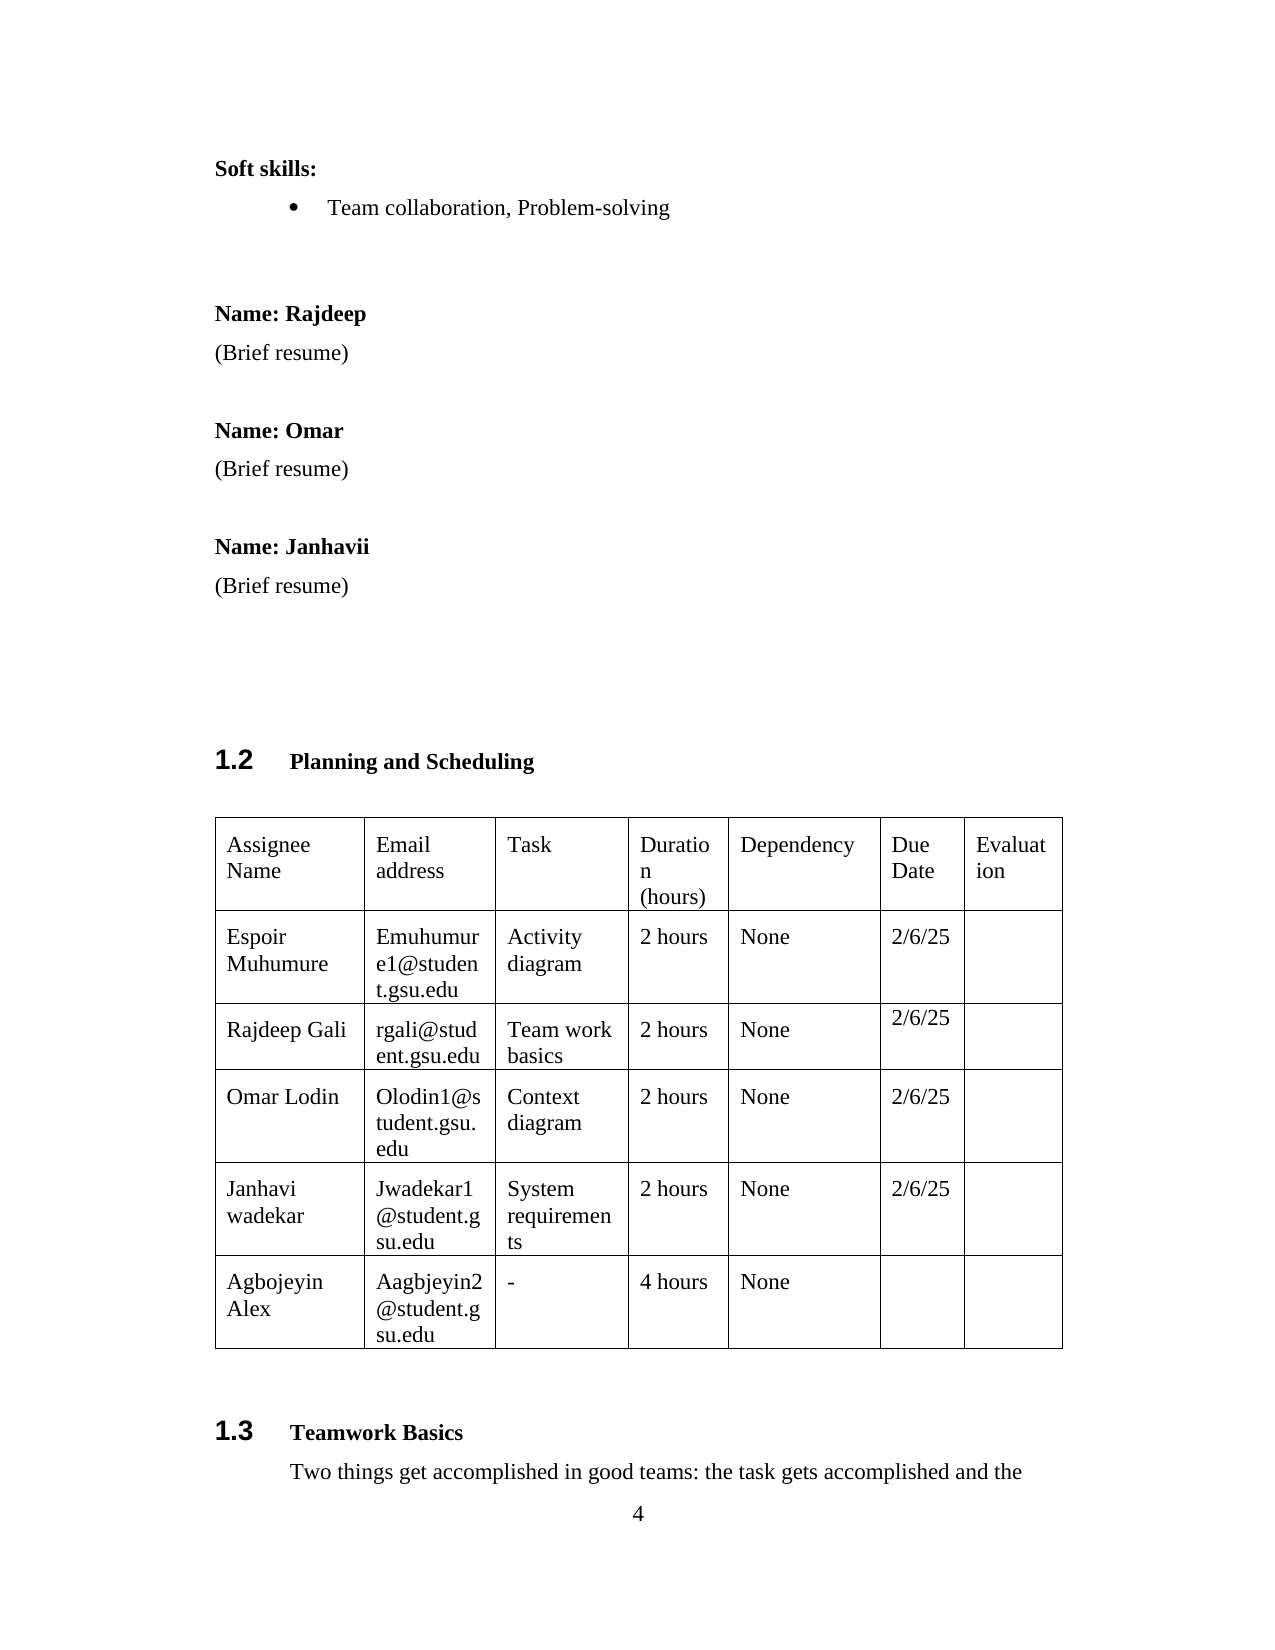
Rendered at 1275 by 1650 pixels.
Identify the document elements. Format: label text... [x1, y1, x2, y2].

table_cell Team work basics [496, 1004, 628, 1069]
table_cell 2 hours [629, 1004, 728, 1069]
table_cell Activity diagram [496, 911, 628, 1002]
table_cell [965, 1070, 1062, 1162]
text Name: Janhavii [214, 534, 1137, 560]
table_cell 2 hours [629, 911, 728, 1002]
table_cell Jwadekar1@student.gsu.edu [365, 1163, 495, 1254]
table_cell [965, 1163, 1062, 1254]
table_header Due Date [881, 818, 964, 910]
text Name: Omar [214, 418, 1137, 443]
table_cell 2/6/25 [881, 911, 964, 1002]
text (Brief resume) [214, 573, 1137, 598]
table_cell [881, 1256, 964, 1347]
table_cell Rajdeep Gali [216, 1004, 364, 1069]
table_cell System requirements [496, 1163, 628, 1254]
table_cell [965, 1004, 1062, 1069]
table_cell Emuhumure1@student.gsu.edu [365, 911, 495, 1002]
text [214, 1458, 1137, 1485]
table_cell None [729, 1070, 880, 1162]
table_cell 2/6/25 [881, 1070, 964, 1162]
table_cell Omar Lodin [216, 1070, 364, 1162]
list Team collaboration, Problem-solving [289, 195, 1137, 249]
table_cell rgali@student.gsu.edu [365, 1004, 495, 1069]
table_cell [965, 1256, 1062, 1347]
table_cell Context diagram [496, 1070, 628, 1162]
text (Brief resume) [214, 456, 1137, 482]
table_cell Agbojeyin Alex [216, 1256, 364, 1347]
table_header Evaluation [965, 818, 1062, 910]
table_cell 2/6/25 [881, 1004, 964, 1069]
table_cell None [729, 1256, 880, 1347]
table_header Dependency [729, 818, 880, 910]
subtitle Planning and Scheduling [214, 743, 1137, 775]
table_header Duration (hours) [629, 818, 728, 910]
text (Brief resume) [214, 340, 1137, 365]
table_cell Espoir Muhumure [216, 911, 364, 1002]
table_cell 2/6/25 [881, 1163, 964, 1254]
table_cell [965, 911, 1062, 1002]
text Name: Rajdeep [214, 301, 1137, 327]
text Soft skills: [214, 156, 1137, 182]
table_cell 2 hours [629, 1163, 728, 1254]
table_cell None [729, 1163, 880, 1254]
table_header Task [496, 818, 628, 910]
table_cell 4 hours [629, 1256, 728, 1347]
table_header Assignee Name [216, 818, 364, 910]
table_cell Aagbjeyin2@student.gsu.edu [365, 1256, 495, 1347]
table_header Email address [365, 818, 495, 910]
table_cell None [729, 911, 880, 1002]
table_cell Janhavi wadekar [216, 1163, 364, 1254]
table_cell 2 hours [629, 1070, 728, 1162]
table_cell None [729, 1004, 880, 1069]
subtitle Teamwork Basics [214, 1414, 1137, 1446]
table_cell - [496, 1256, 628, 1347]
table_cell Olodin1@student.gsu.edu [365, 1070, 495, 1162]
